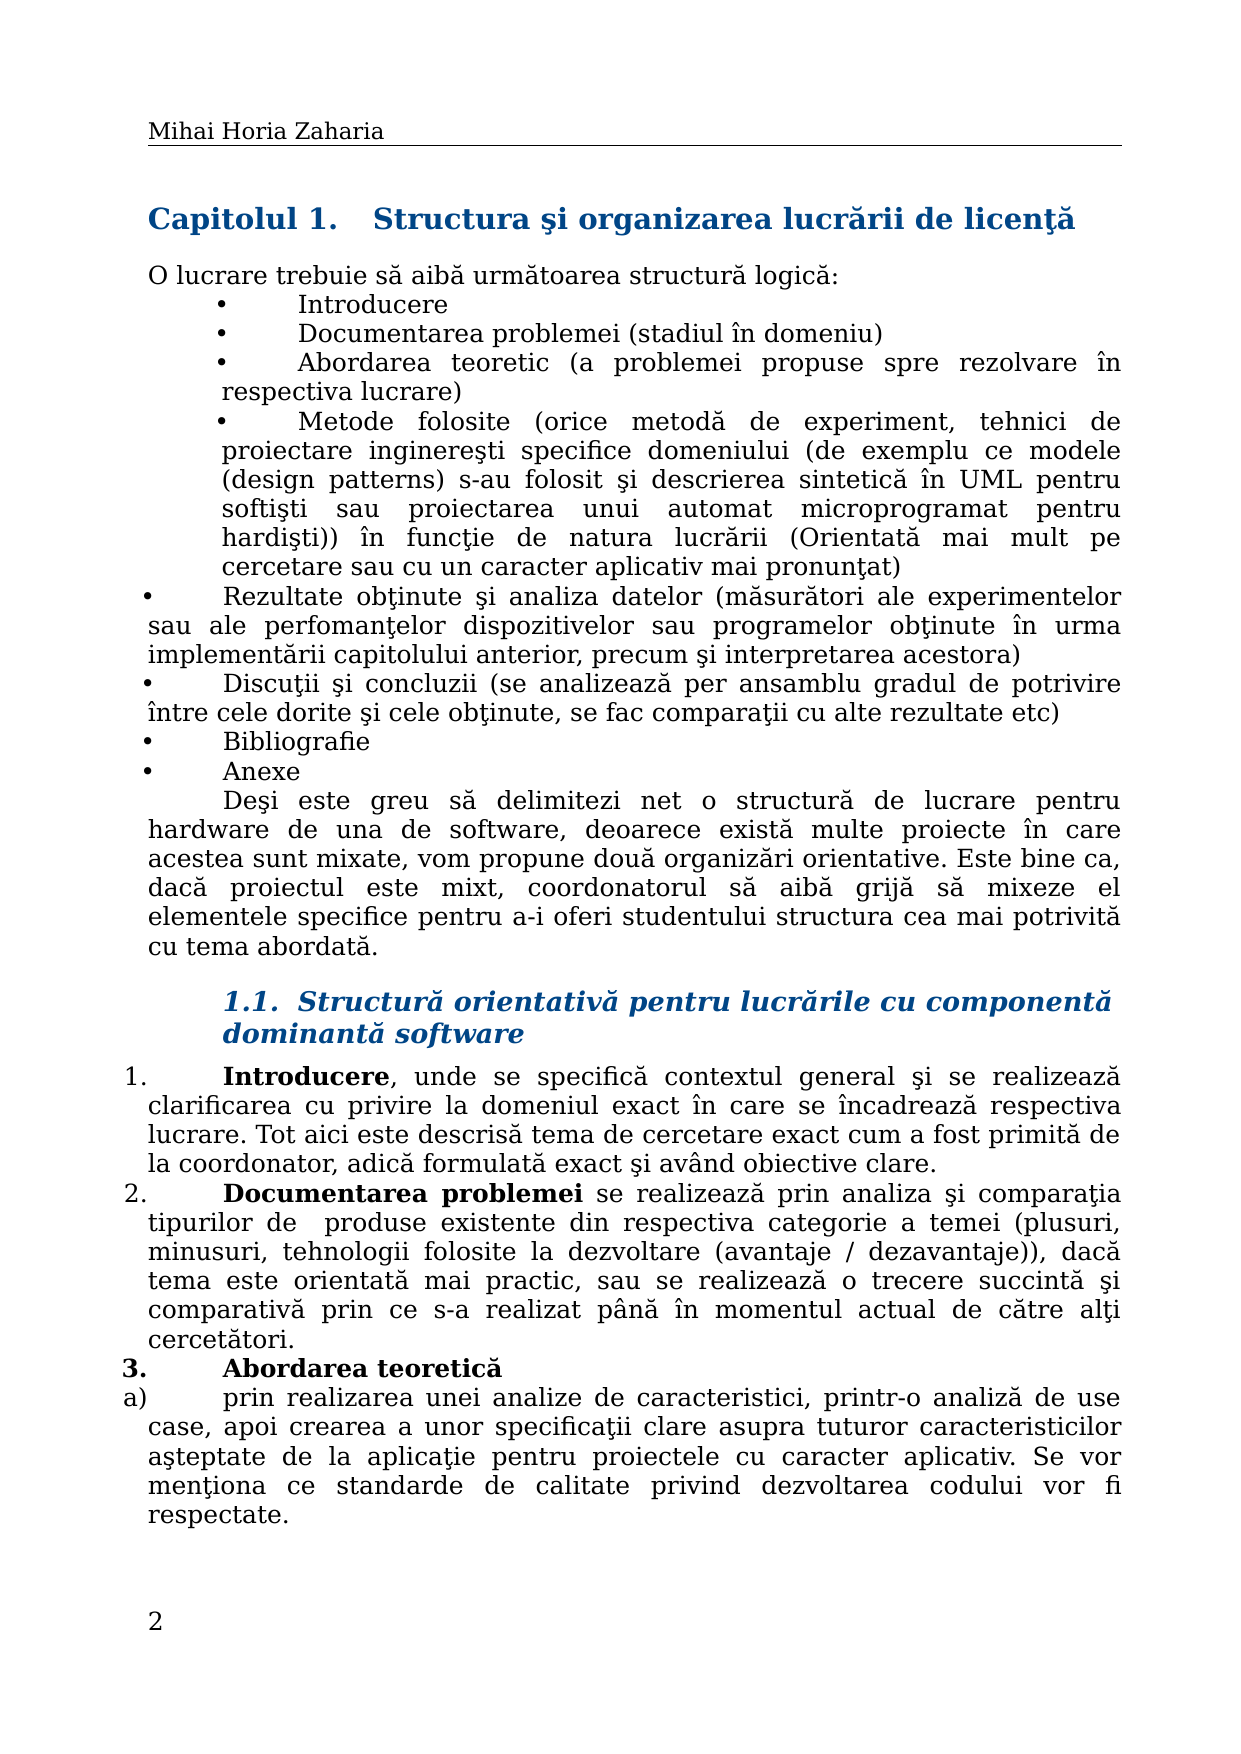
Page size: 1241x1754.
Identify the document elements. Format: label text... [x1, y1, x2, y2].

list Documentarea problemei se realizează prin analiza şi comparaţia tipurilor de produse existente din respectiva categorie a temei (plusuri, minusuri, tehnologii folosite la dezvoltare (avantaje / dezavantaje)), dacă tema este orientată mai practic, sau se realizează o trecere succintă şi comparativă prin ce s-a realizat până în momentul actual de către alţi cercetători. [148, 1179, 1122, 1354]
list Anexe [148, 757, 1122, 786]
list Rezultate obţinute şi analiza datelor (măsurători ale experimentelor sau ale perfomanţelor dispozitivelor sau programelor obţinute în urma implementării capitolului anterior, precum şi interpretarea acestora) [148, 582, 1122, 669]
list Bibliografie [148, 728, 1122, 757]
text Deşi este greu să delimitezi net o structură de lucrare pentru hardware de una de software, deoarece există multe proiecte în care acestea sunt mixate, vom propune două organizări orientative. Este bine ca, dacă proiectul este mixt, coordonatorul să aibă grijă să mixeze el elementele specifice pentru a-i oferi studentului structura cea mai potrivită cu tema abordată. [148, 786, 1122, 961]
list Abordarea teoretic (a problemei propuse spre rezolvare în respectiva lucrare) [221, 348, 1122, 407]
text Structură orientativă pentru lucrările cu componentă dominantă software [223, 986, 1122, 1049]
list Documentarea problemei (stadiul în domeniu) [221, 319, 1122, 348]
list prin realizarea unei analize de caracteristici, printr-o analiză de use case, apoi crearea a unor specificaţii clare asupra tuturor caracteristicilor aşteptate de la aplicaţie pentru proiectele cu caracter aplicativ. Se vor menţiona ce standarde de calitate privind dezvoltarea codului vor fi respectate. [148, 1383, 1122, 1529]
list Introducere [221, 290, 1122, 319]
list Metode folosite (orice metodă de experiment, tehnici de proiectare inginereşti specifice domeniului (de exemplu ce modele (design patterns) s-au folosit şi descrierea sintetică în UML pentru softişti sau proiectarea unui automat microprogramat pentru hardişti)) în funcţie de natura lucrării (Orientată mai mult pe cercetare sau cu un caracter aplicativ mai pronunţat) [221, 407, 1122, 582]
list Discuţii şi concluzii (se analizează per ansamblu gradul de potrivire între cele dorite şi cele obţinute, se fac comparaţii cu alte rezultate etc) [148, 669, 1122, 728]
text Structura şi organizarea lucrării de licenţă [148, 202, 1122, 236]
list Introducere, unde se specifică contextul general şi se realizează clarificarea cu privire la domeniul exact în care se încadrează respectiva lucrare. Tot aici este descrisă tema de cercetare exact cum a fost primită de la coordonator, adică formulată exact şi având obiective clare. [148, 1062, 1122, 1179]
text O lucrare trebuie să aibă următoarea structură logică: [148, 261, 1122, 290]
list Abordarea teoretică [148, 1354, 1122, 1383]
